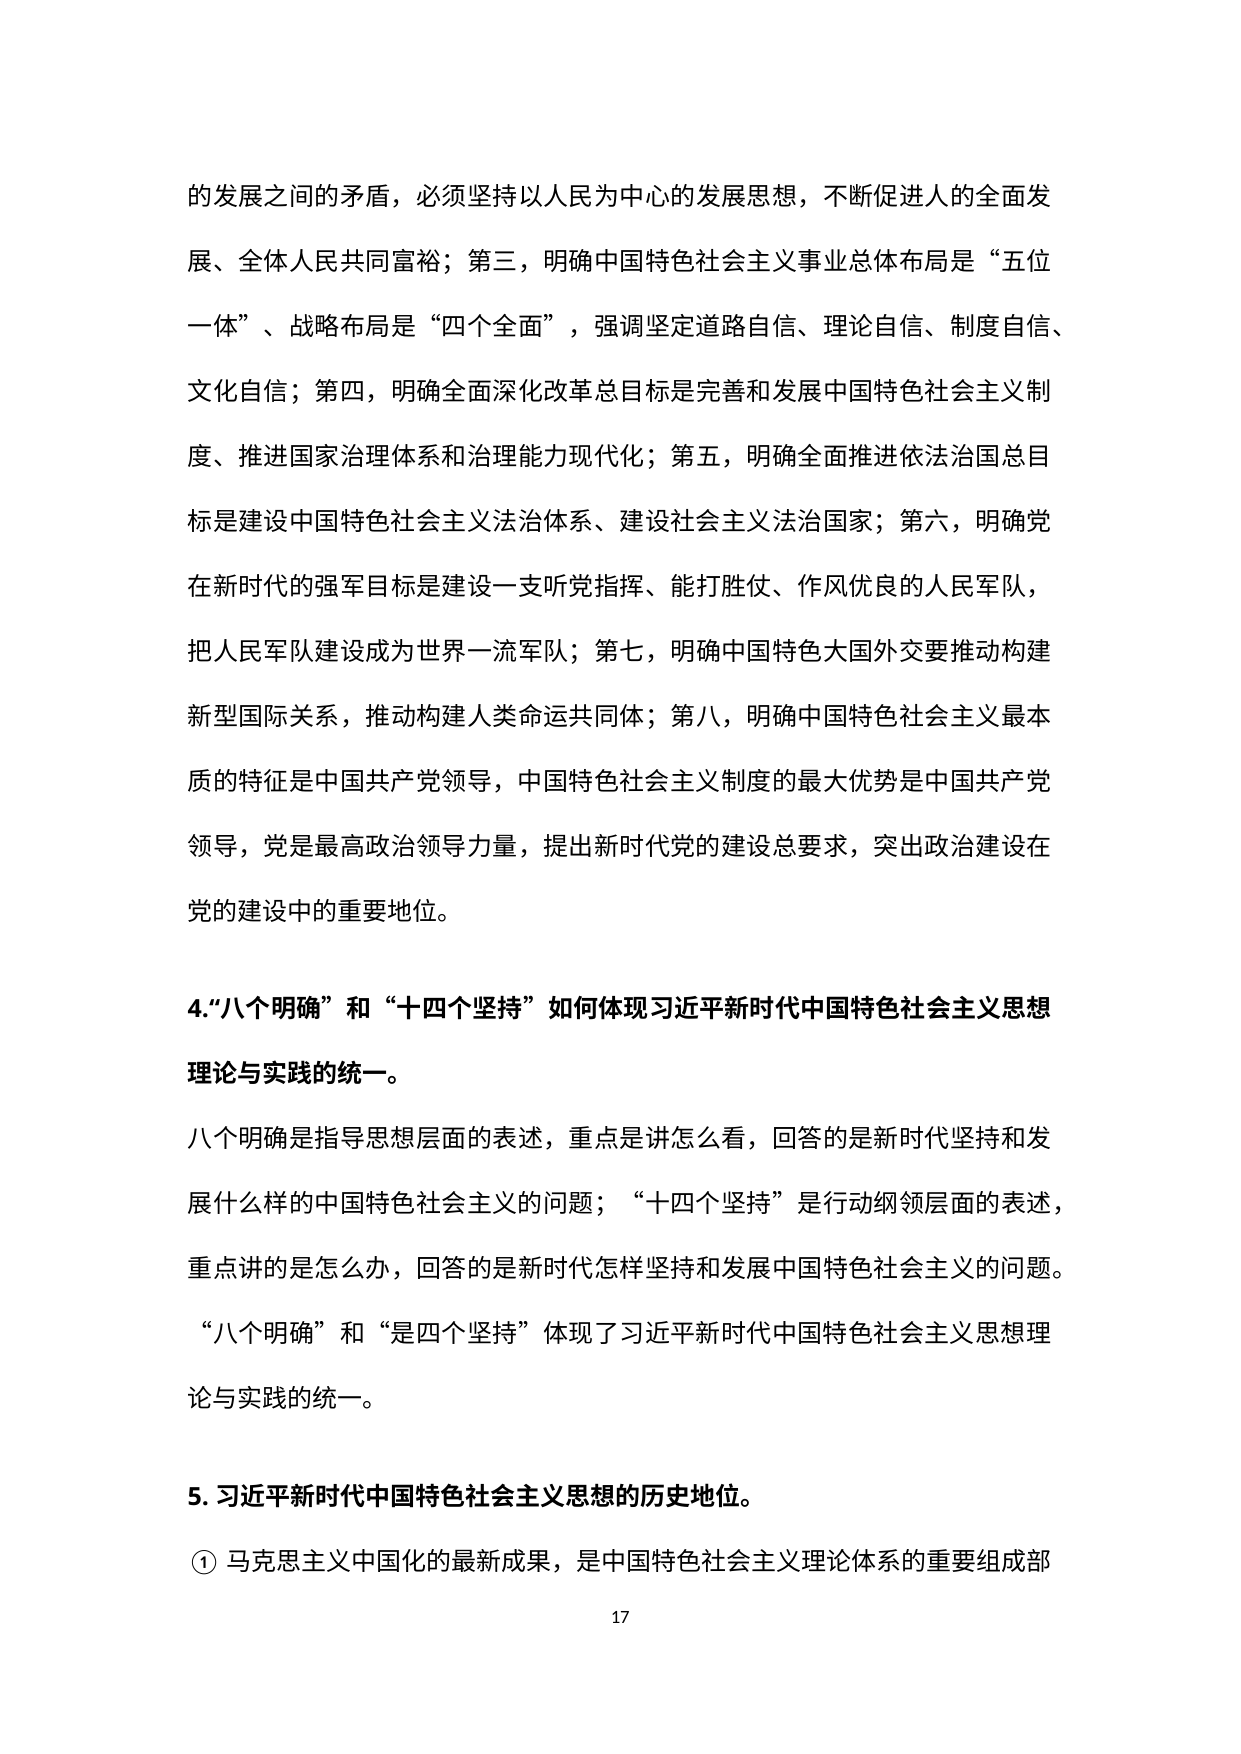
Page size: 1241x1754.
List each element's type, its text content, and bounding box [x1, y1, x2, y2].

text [187, 162, 1053, 942]
text 5. 习近平新时代中国特色社会主义思想的历史地位。 [187, 1462, 1053, 1527]
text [187, 1527, 1053, 1592]
text 八个明确是指导思想层面的表述，重点是讲怎么看，回答的是新时代坚持和发展什么样的中国特色社会主义的问题；“十四个坚持”是行动纲领层面的表述，重点讲的是怎么办，回答的是新时代怎样坚持和发展中国特色社会主义的问题。“八个明确”和“是四个坚持”体现了习近平新时代中国特色社会主义思想理论与实践的统一。 [187, 1104, 1053, 1429]
text 4.“八个明确”和“十四个坚持”如何体现习近平新时代中国特色社会主义思想理论与实践的统一。 [187, 974, 1053, 1104]
